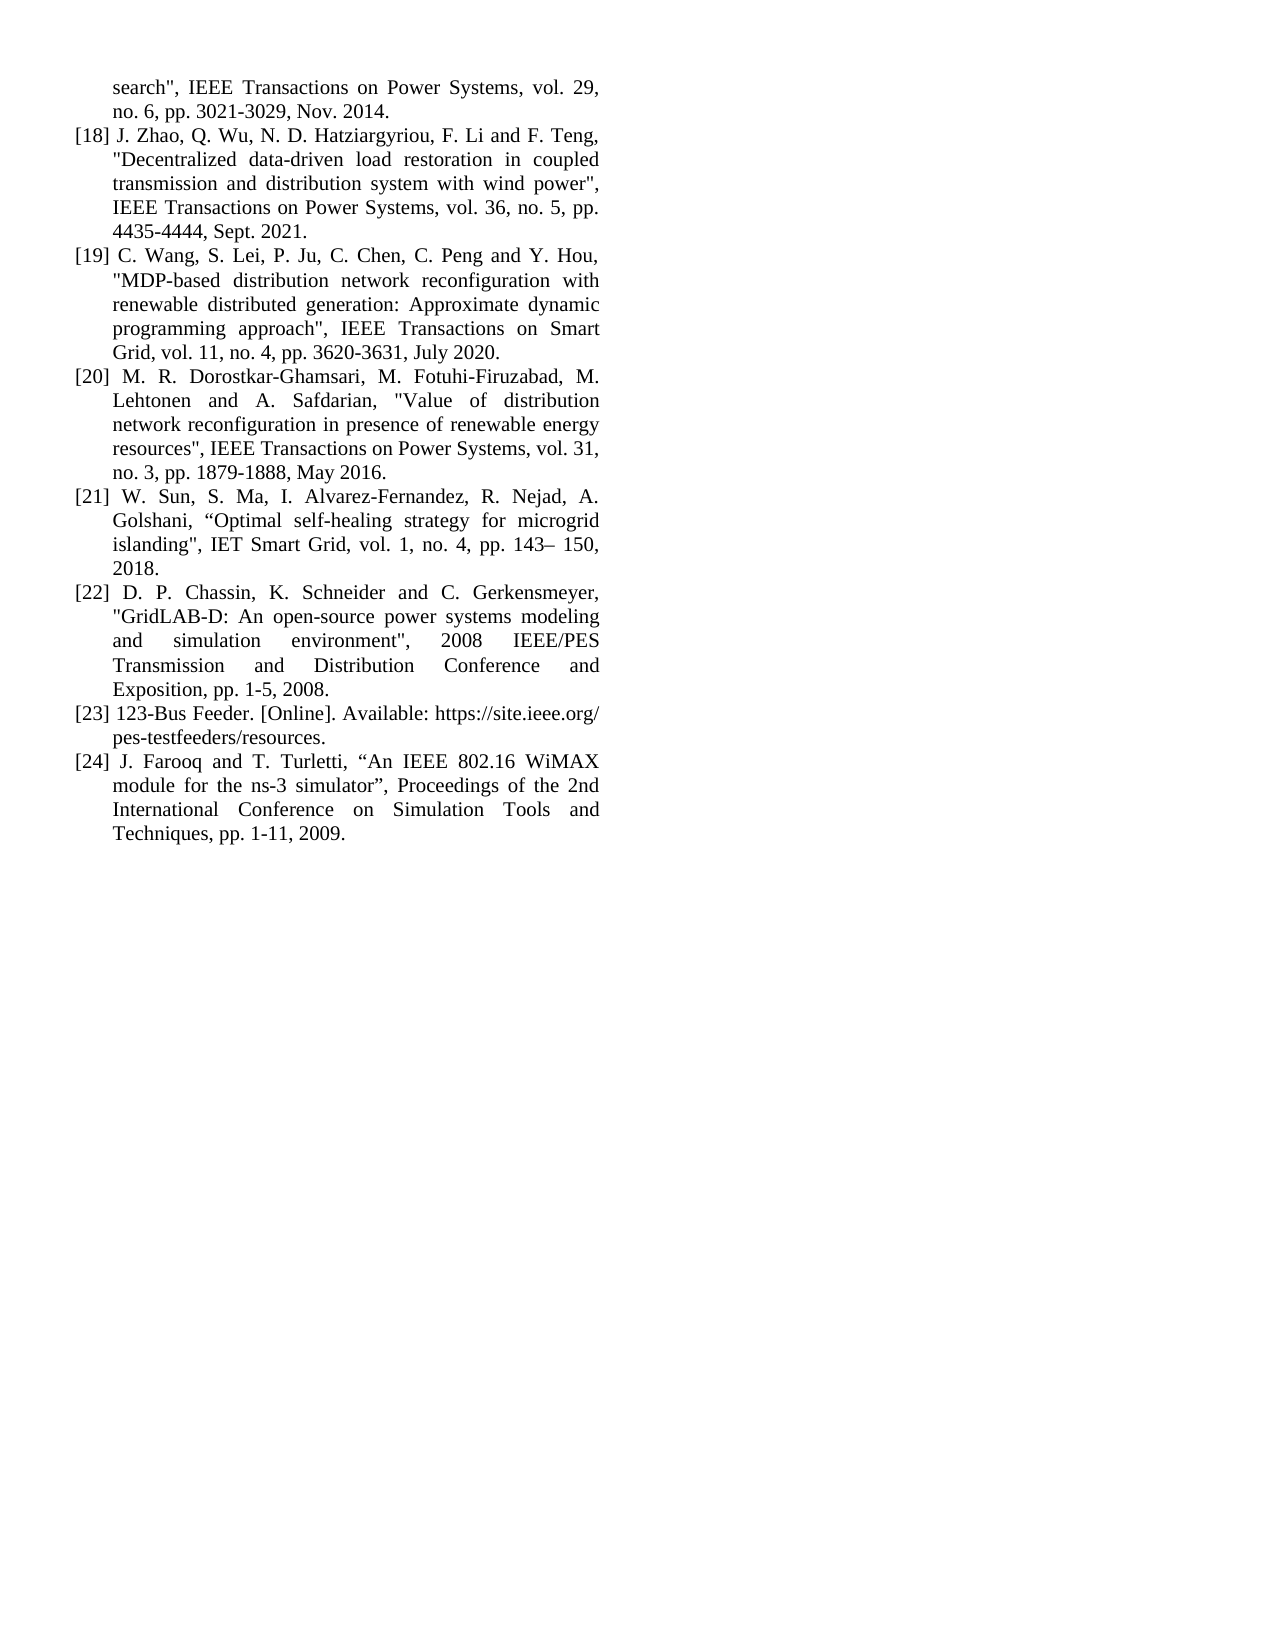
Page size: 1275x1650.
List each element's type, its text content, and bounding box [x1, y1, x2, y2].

text [21] W. Sun, S. Ma, I. Alvarez-Fernandez, R. Nejad, A. Golshani, “Optimal self-healing strategy for microgrid islanding", IET Smart Grid, vol. 1, no. 4, pp. 143– 150, 2018. [75, 484, 600, 580]
text [20] M. R. Dorostkar-Ghamsari, M. Fotuhi-Firuzabad, M. Lehtonen and A. Safdarian, "Value of distribution network reconfiguration in presence of renewable energy resources", IEEE Transactions on Power Systems, vol. 31, no. 3, pp. 1879-1888, May 2016. [75, 364, 600, 484]
text [24] J. Farooq and T. Turletti, “An IEEE 802.16 WiMAX module for the ns-3 simulator”, Proceedings of the 2nd International Conference on Simulation Tools and Techniques, pp. 1-11, 2009. [75, 749, 600, 845]
text [22] D. P. Chassin, K. Schneider and C. Gerkensmeyer, "GridLAB-D: An open-source power systems modeling and simulation environment", 2008 IEEE/PES Transmission and Distribution Conference and Exposition, pp. 1-5, 2008. [75, 580, 600, 701]
text [18] J. Zhao, Q. Wu, N. D. Hatziargyriou, F. Li and F. Teng, "Decentralized data-driven load restoration in coupled transmission and distribution system with wind power", IEEE Transactions on Power Systems, vol. 36, no. 5, pp. 4435-4444, Sept. 2021. [75, 123, 600, 243]
text [19] C. Wang, S. Lei, P. Ju, C. Chen, C. Peng and Y. Hou, "MDP-based distribution network reconfiguration with renewable distributed generation: Approximate dynamic programming approach", IEEE Transactions on Smart Grid, vol. 11, no. 4, pp. 3620-3631, July 2020. [75, 243, 600, 364]
text [23] 123-Bus Feeder. [Online]. Available: https://site.ieee.org/ pes-testfeeders/resources. [75, 701, 600, 749]
